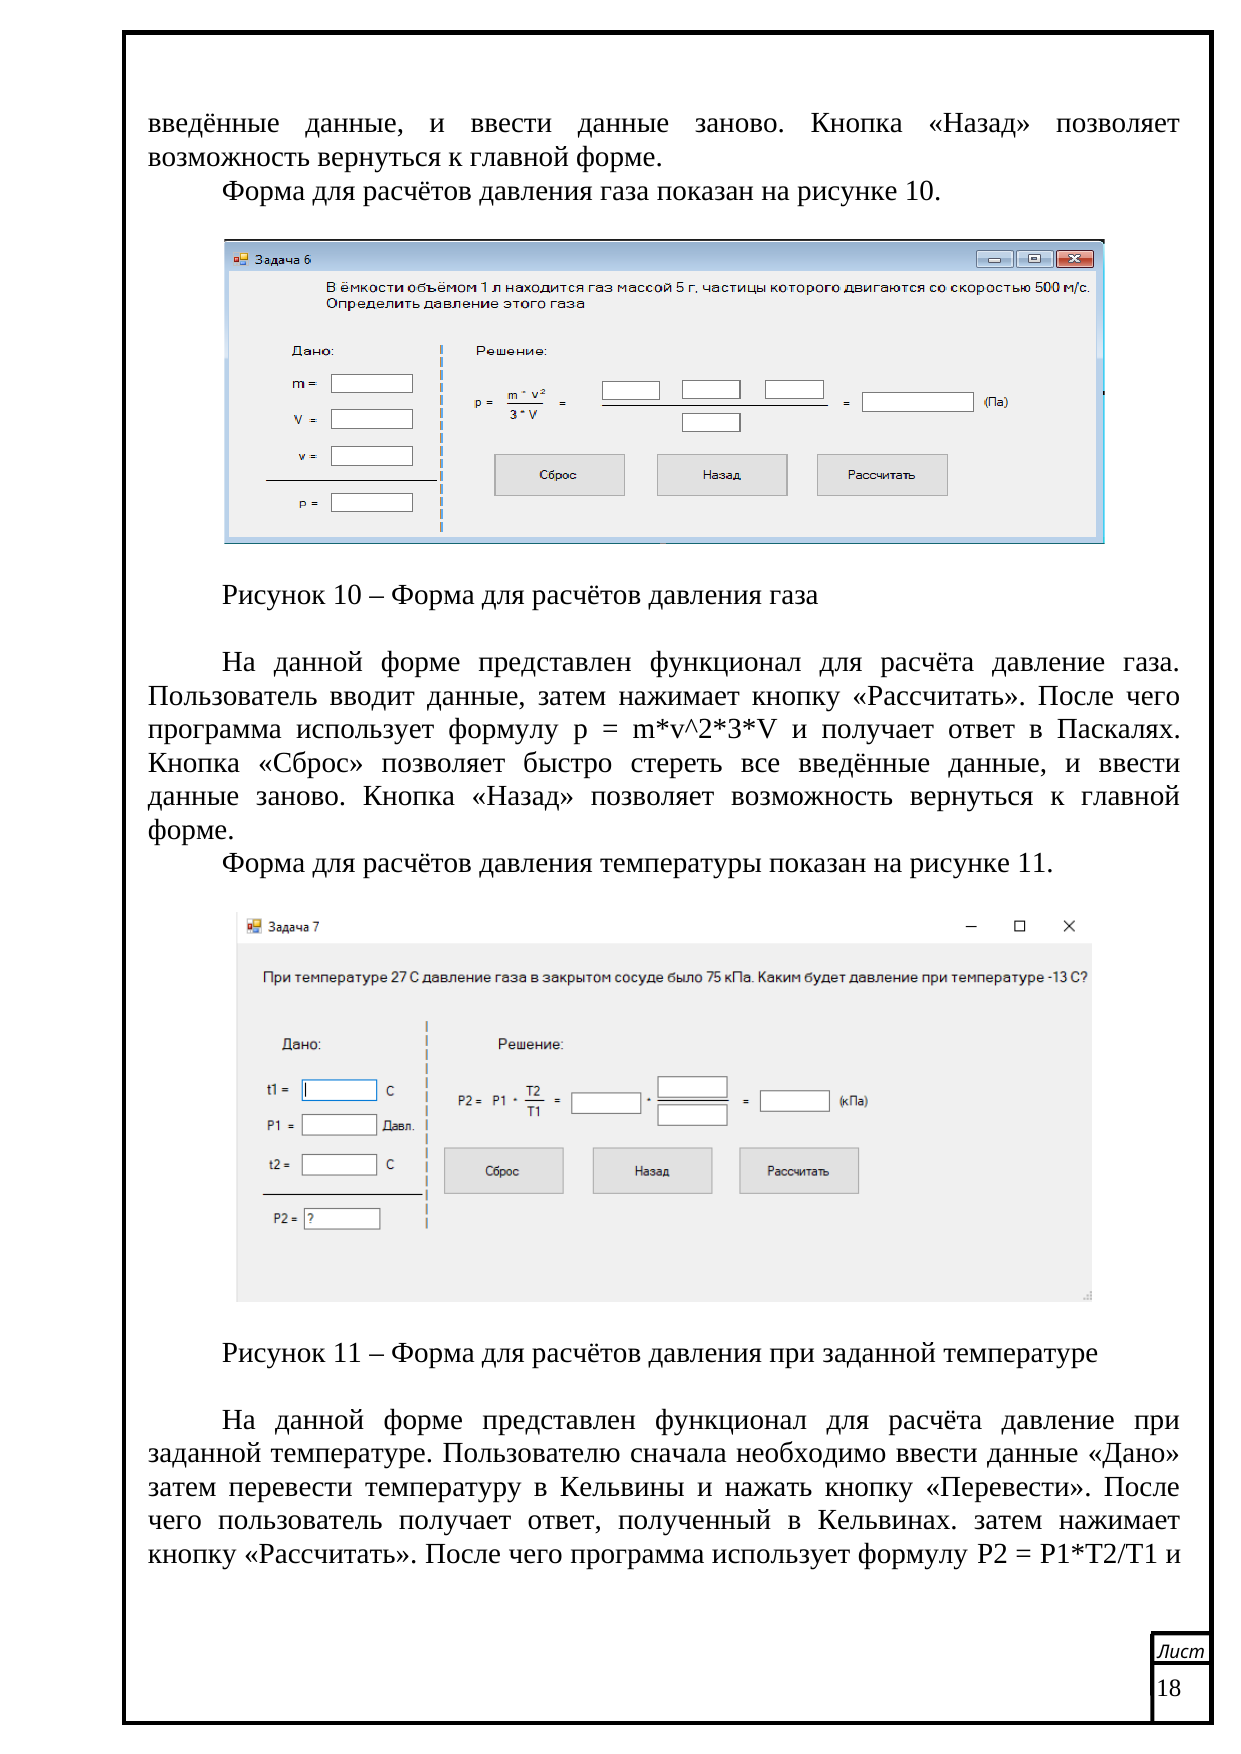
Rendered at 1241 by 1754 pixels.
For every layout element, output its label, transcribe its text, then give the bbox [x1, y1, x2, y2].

text Форма для расчётов давления газа показан на рисунке 10. [148, 173, 1181, 206]
text Форма для расчётов давления температуры показан на рисунке 11. [148, 845, 1181, 879]
picture [236, 912, 1092, 1302]
text Рисунок 10 – Форма для расчётов давления газа [148, 577, 1181, 611]
text Рисунок 11 – Форма для расчётов давления при заданной температуре [148, 1335, 1181, 1368]
picture [224, 239, 1105, 544]
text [148, 1402, 1181, 1569]
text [148, 106, 1181, 173]
text На данной форме представлен функционал для расчёта давление газа. Пользователь вводит данные, затем нажимает кнопку «Рассчитать». После чего программа использует формулу p = m*v^2*3*V и получает ответ в Паскалях. Кнопка «Сброс» позволяет быстро стереть все введённые данные, и ввести данные заново. Кнопка «Назад» позволяет возможность вернуться к главной форме. [148, 644, 1181, 845]
